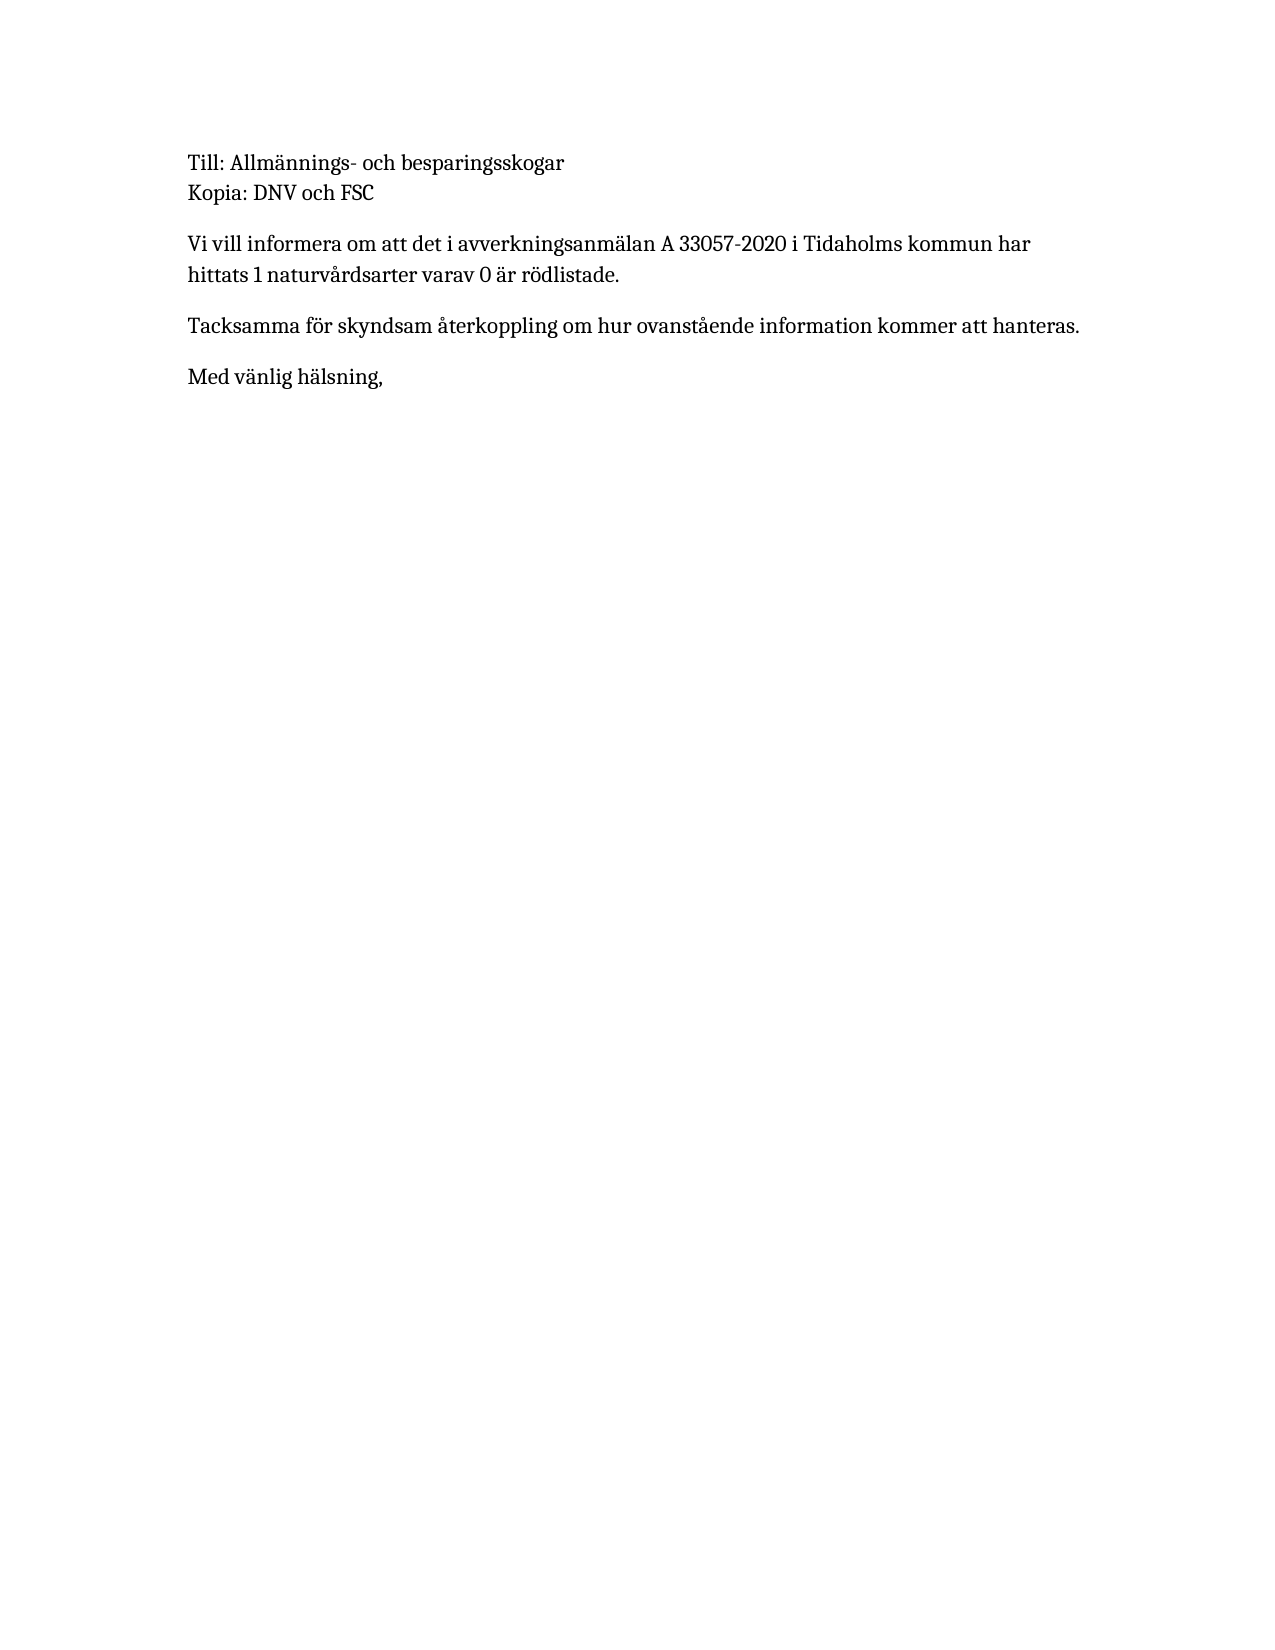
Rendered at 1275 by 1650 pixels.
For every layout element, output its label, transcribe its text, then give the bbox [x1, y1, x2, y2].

text Tacksamma för skyndsam återkoppling om hur ovanstående information kommer att hanteras. [187, 312, 1087, 339]
text Vi vill informera om att det i avverkningsanmälan A 33057-2020 i Tidaholms kommun har hittats 1 naturvårdsarter varav 0 är rödlistade. [187, 231, 1087, 288]
text Med vänlig hälsning, [187, 363, 1087, 420]
text Till: Allmännings- och besparingsskogar Kopia: DNV och FSC [187, 150, 1087, 207]
